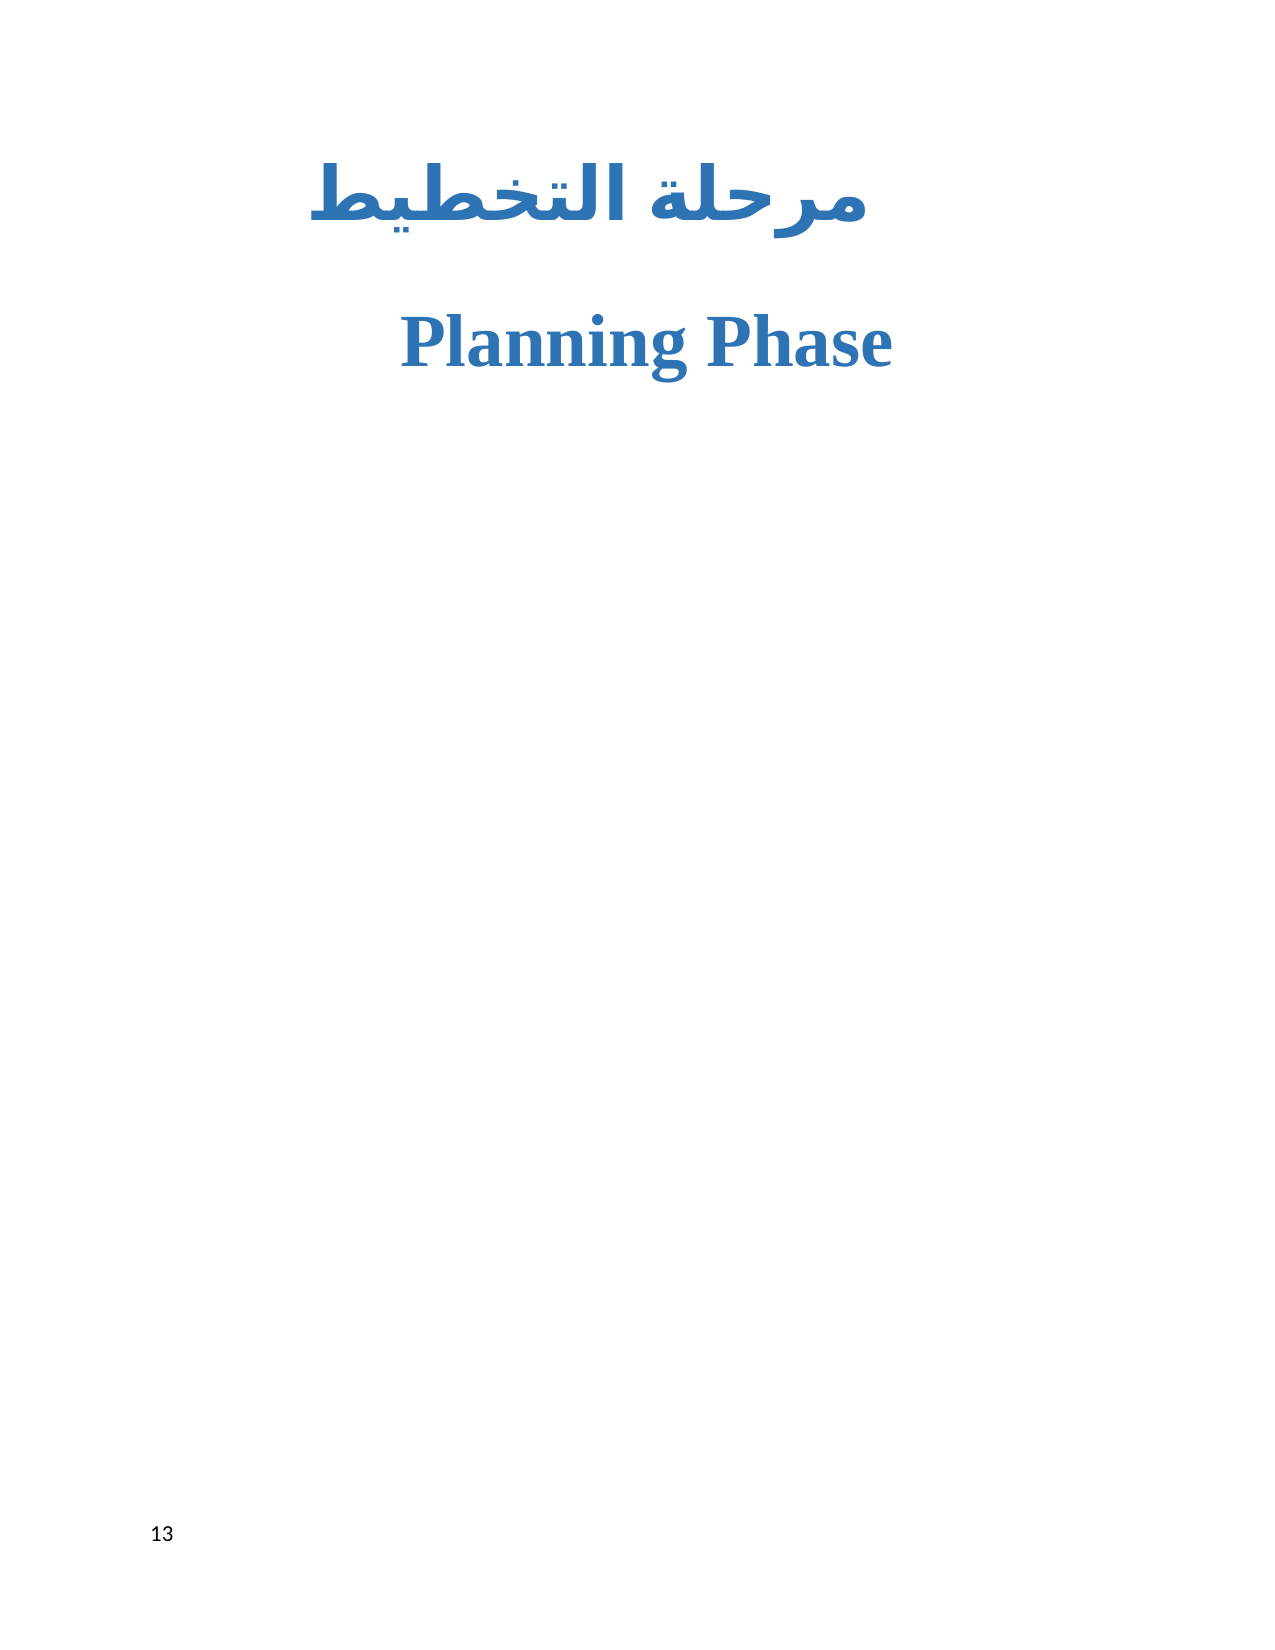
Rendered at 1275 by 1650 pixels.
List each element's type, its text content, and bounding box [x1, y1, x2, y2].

text Planning Phase [150, 296, 1125, 382]
text مرحلة التخطيط [51, 150, 1125, 236]
